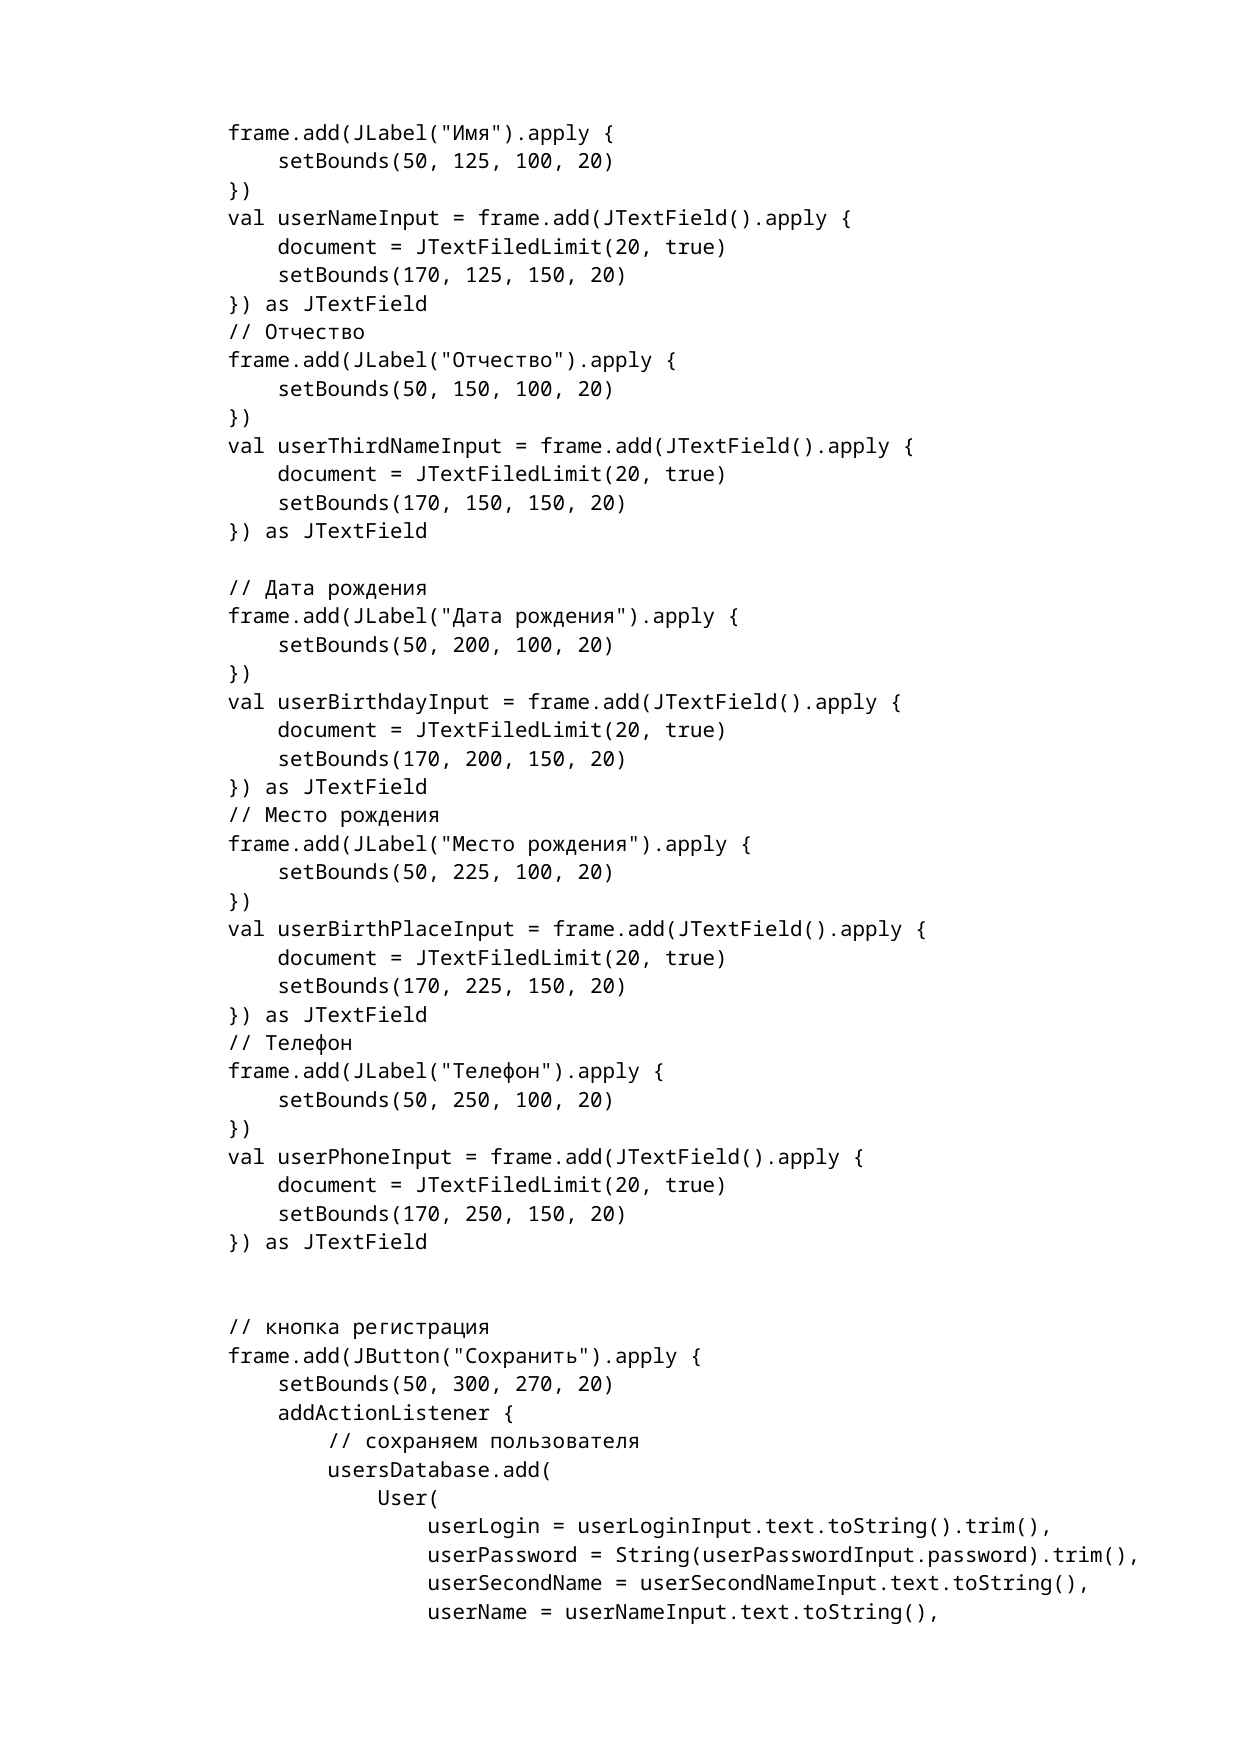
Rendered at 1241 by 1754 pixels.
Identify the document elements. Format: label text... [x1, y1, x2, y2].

text }) [177, 1113, 1152, 1142]
text usersDatabase.add( [177, 1455, 1152, 1483]
text User( [177, 1483, 1152, 1512]
text }) [177, 886, 1152, 914]
text frame.add(JLabel("Дата рождения").apply { [177, 602, 1152, 630]
text setBounds(50, 300, 270, 20) [177, 1369, 1152, 1398]
text }) [177, 402, 1152, 431]
text }) as JTextField [177, 1000, 1152, 1028]
text val userNameInput = frame.add(JTextField().apply { [177, 203, 1152, 232]
text }) as JTextField [177, 772, 1152, 801]
text val userBirthdayInput = frame.add(JTextField().apply { [177, 687, 1152, 715]
text // Отчество [177, 317, 1152, 346]
text setBounds(170, 225, 150, 20) [177, 971, 1152, 1000]
text addActionListener { [177, 1398, 1152, 1426]
text document = JTextFiledLimit(20, true) [177, 459, 1152, 488]
text setBounds(50, 225, 100, 20) [177, 857, 1152, 886]
text document = JTextFiledLimit(20, true) [177, 232, 1152, 260]
text setBounds(50, 250, 100, 20) [177, 1085, 1152, 1113]
text setBounds(50, 125, 100, 20) [177, 147, 1152, 175]
text // Место рождения [177, 801, 1152, 829]
text userSecondName = userSecondNameInput.text.toString(), [177, 1568, 1152, 1597]
text }) [177, 658, 1152, 687]
text }) as JTextField [177, 1227, 1152, 1256]
text // сохраняем пользователя [177, 1426, 1152, 1455]
text userLogin = userLoginInput.text.toString().trim(), [177, 1512, 1152, 1540]
text }) as JTextField [177, 289, 1152, 317]
text setBounds(170, 125, 150, 20) [177, 260, 1152, 289]
text userName = userNameInput.text.toString(), [177, 1597, 1152, 1625]
text document = JTextFiledLimit(20, true) [177, 1170, 1152, 1199]
text }) as JTextField [177, 516, 1152, 545]
text setBounds(170, 150, 150, 20) [177, 488, 1152, 516]
text val userPhoneInput = frame.add(JTextField().apply { [177, 1142, 1152, 1170]
text setBounds(50, 200, 100, 20) [177, 630, 1152, 658]
text setBounds(50, 150, 100, 20) [177, 374, 1152, 402]
text frame.add(JLabel("Отчество").apply { [177, 346, 1152, 374]
text }) [177, 175, 1152, 203]
text val userThirdNameInput = frame.add(JTextField().apply { [177, 431, 1152, 459]
text // Телефон [177, 1028, 1152, 1057]
text frame.add(JLabel("Место рождения").apply { [177, 829, 1152, 857]
text document = JTextFiledLimit(20, true) [177, 715, 1152, 744]
text // Дата рождения [177, 573, 1152, 602]
text setBounds(170, 250, 150, 20) [177, 1199, 1152, 1227]
text val userBirthPlaceInput = frame.add(JTextField().apply { [177, 914, 1152, 943]
text frame.add(JButton("Сохранить").apply { [177, 1341, 1152, 1369]
text document = JTextFiledLimit(20, true) [177, 943, 1152, 971]
text userPassword = String(userPasswordInput.password).trim(), [177, 1540, 1152, 1568]
text // кнопка регистрация [177, 1312, 1152, 1341]
text frame.add(JLabel("Имя").apply { [177, 118, 1152, 147]
text frame.add(JLabel("Телефон").apply { [177, 1057, 1152, 1085]
text setBounds(170, 200, 150, 20) [177, 744, 1152, 772]
